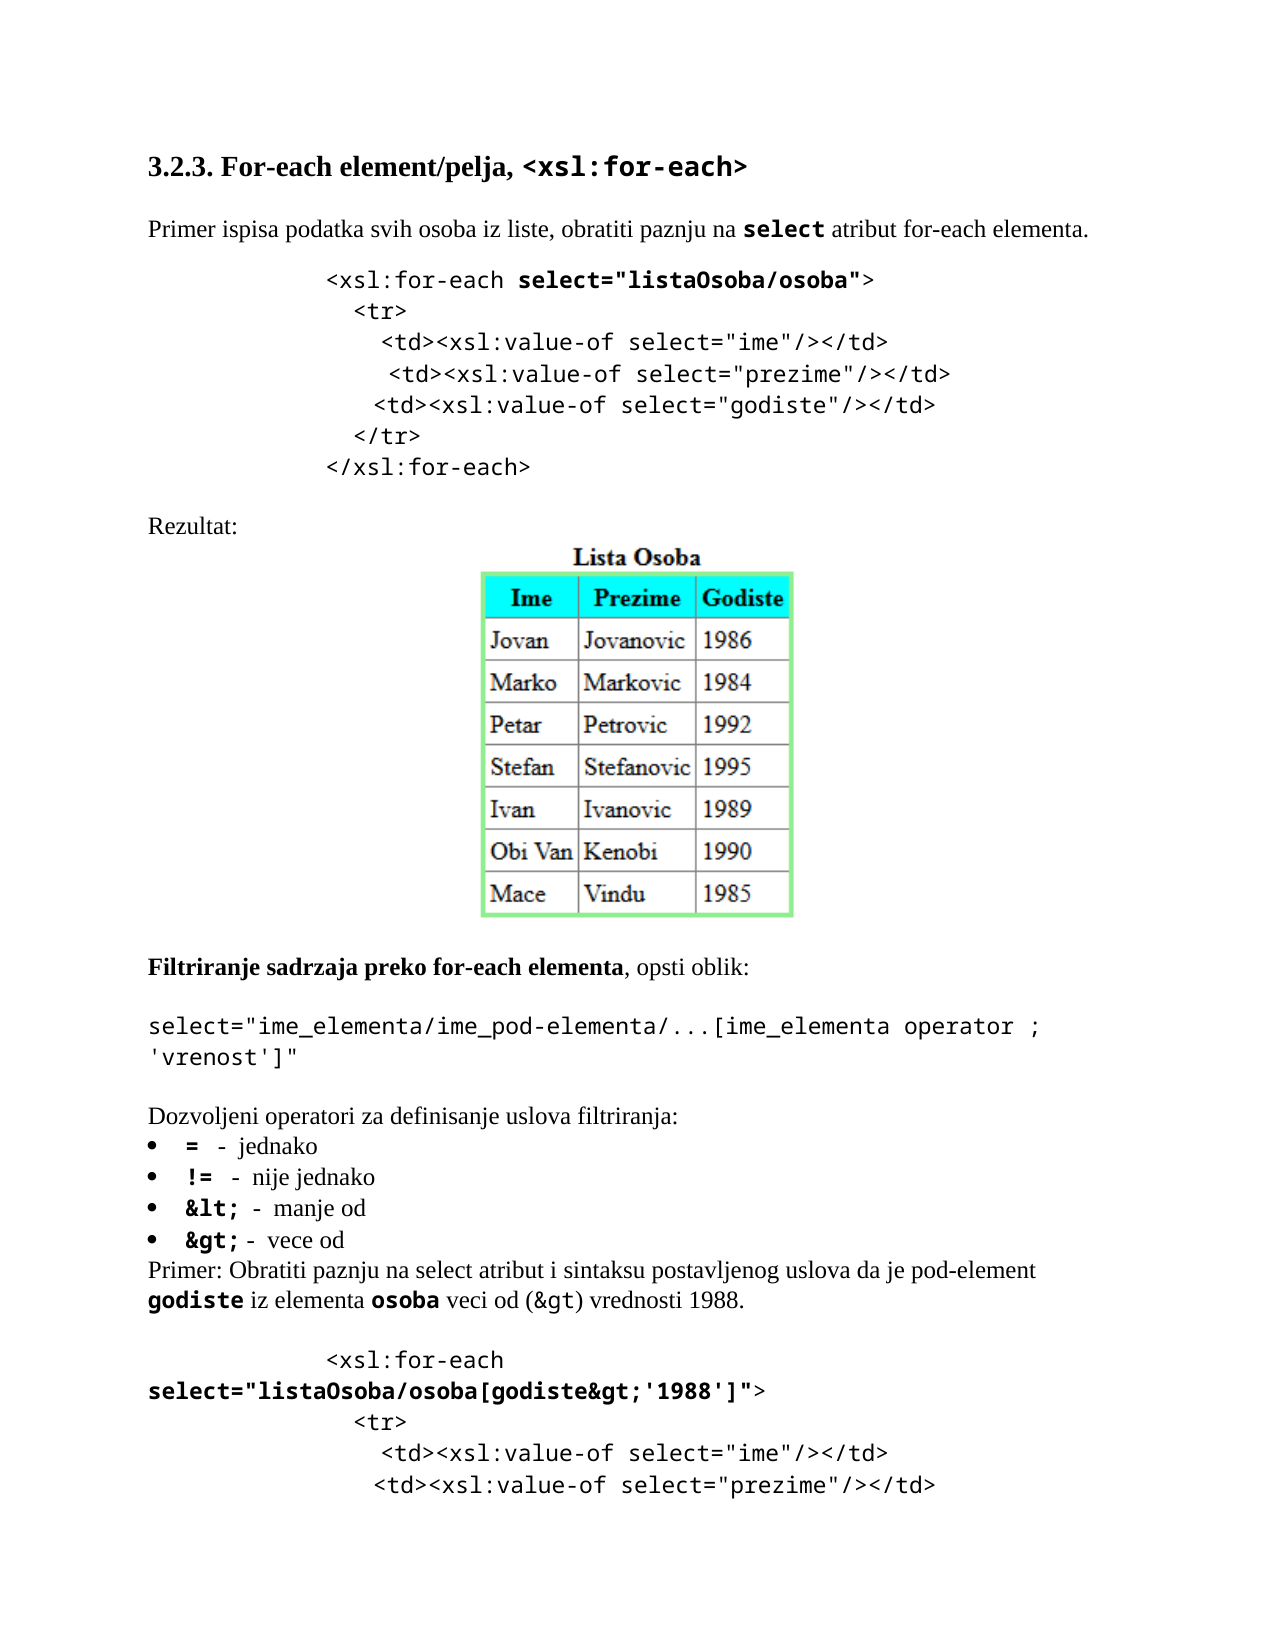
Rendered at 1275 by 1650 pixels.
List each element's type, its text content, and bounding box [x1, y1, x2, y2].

list != - nije jednako [148, 1161, 1127, 1192]
text <xsl:for-each select="listaOsoba/osoba[godiste&gt;'1988']"> [148, 1344, 1127, 1406]
list &gt; - vece od [148, 1224, 1127, 1255]
text Primer ispisa podatka svih osoba iz liste, obratiti paznju na select atribut for-each elementa. [148, 213, 1127, 244]
text <td><xsl:value-of select="ime"/></td> [148, 1437, 1127, 1469]
text <xsl:for-each select="listaOsoba/osoba"> [148, 264, 1127, 295]
text </tr> [148, 420, 1127, 451]
text </xsl:for-each> [148, 451, 1127, 482]
text Rezultat: [148, 511, 1127, 540]
text <td><xsl:value-of select="ime"/></td> [148, 326, 1127, 357]
text Primer: Obratiti paznju na select atribut i sintaksu postavljenog uslova da je pod-element godiste iz elementa osoba veci od (&gt) vrednosti 1988. [148, 1255, 1127, 1315]
list &lt; - manje od [148, 1192, 1127, 1224]
text select="ime_elementa/ime_pod-elementa/...[ime_elementa operator ; 'vrenost']" [148, 1010, 1127, 1072]
text <td><xsl:value-of select="godiste"/></td> [298, 389, 1127, 420]
text 3.2.3. For-each element/pelja, <xsl:for-each> [148, 148, 1127, 184]
text Filtriranje sadrzaja preko for-each elementa, opsti oblik: [148, 952, 1127, 981]
text Dozvoljeni operatori za definisanje uslova filtriranja: [148, 1101, 1127, 1130]
text <td><xsl:value-of select="prezime"/></td> [148, 1469, 1127, 1500]
picture [467, 540, 808, 924]
list = - jednako [148, 1130, 1127, 1161]
text <tr> [148, 295, 1127, 326]
text <tr> [148, 1406, 1127, 1437]
text <td><xsl:value-of select="prezime"/></td> [148, 357, 1127, 389]
